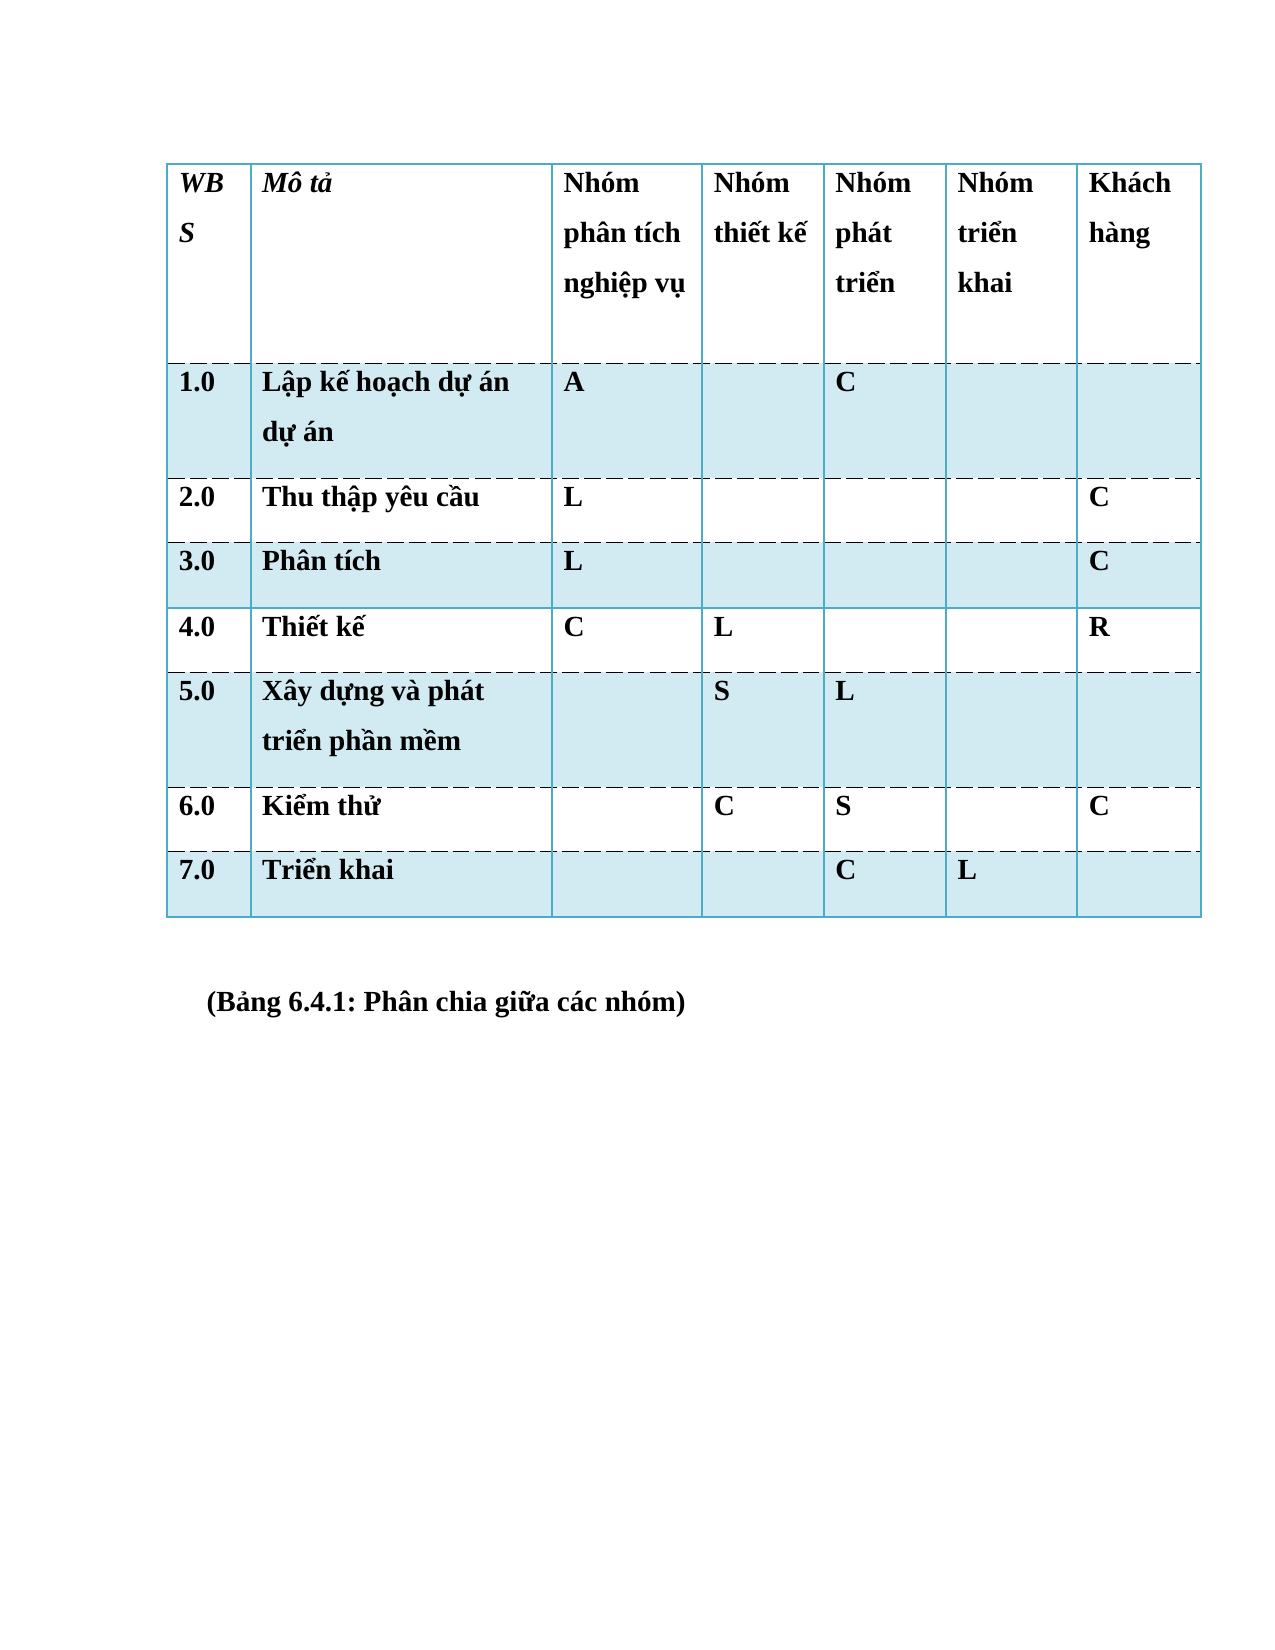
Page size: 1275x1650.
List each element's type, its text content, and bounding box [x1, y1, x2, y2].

table_cell Triển khai [252, 851, 551, 916]
table_cell L [553, 478, 701, 542]
table_cell [947, 787, 1076, 851]
table_cell [553, 851, 701, 916]
table_header Mô tả [252, 165, 551, 363]
text (Bảng 6.4.1: Phân chia giữa các nhóm) [177, 984, 1186, 1018]
table_cell L [553, 542, 701, 607]
table_cell L [703, 609, 823, 672]
table_cell C [1078, 787, 1200, 851]
table_cell [947, 478, 1076, 542]
table_cell [703, 851, 823, 916]
table_header Khách hàng [1078, 165, 1200, 363]
table_cell L [825, 672, 945, 787]
table_cell Lập kế hoạch dự án dự án [252, 363, 551, 478]
table_cell Xây dựng và phát triển phần mềm [252, 672, 551, 787]
table_cell A [553, 363, 701, 478]
table_cell C [703, 787, 823, 851]
table_header WBS [168, 165, 250, 363]
table_cell 7.0 [168, 851, 250, 916]
table_cell [947, 609, 1076, 672]
table_cell 6.0 [168, 787, 250, 851]
table_cell [1078, 851, 1200, 916]
table_cell Phân tích [252, 542, 551, 607]
table_cell C [553, 609, 701, 672]
table_header Nhóm thiết kế [703, 165, 823, 363]
table_cell [703, 542, 823, 607]
table_cell 4.0 [168, 609, 250, 672]
table_cell [703, 363, 823, 478]
table_cell 3.0 [168, 542, 250, 607]
table_cell Thiết kế [252, 609, 551, 672]
table_cell L [947, 851, 1076, 916]
table_cell [703, 478, 823, 542]
table_cell S [703, 672, 823, 787]
table_cell [1078, 363, 1200, 478]
table_cell [825, 609, 945, 672]
table_cell [947, 363, 1076, 478]
table_cell [1078, 672, 1200, 787]
table_cell [825, 478, 945, 542]
table_cell [947, 542, 1076, 607]
table_cell 1.0 [168, 363, 250, 478]
table_cell C [1078, 542, 1200, 607]
table_cell Kiểm thử [252, 787, 551, 851]
table_cell C [825, 363, 945, 478]
table_header Nhóm triển khai [947, 165, 1076, 363]
table_cell [553, 672, 701, 787]
table_cell C [825, 851, 945, 916]
table_cell S [825, 787, 945, 851]
table_cell 5.0 [168, 672, 250, 787]
table_cell Thu thập yêu cầu [252, 478, 551, 542]
table_header Nhóm phân tích nghiệp vụ [553, 165, 701, 363]
table_cell [553, 787, 701, 851]
table_cell 2.0 [168, 478, 250, 542]
table_cell R [1078, 609, 1200, 672]
table_header Nhóm phát triển [825, 165, 945, 363]
table_cell [825, 542, 945, 607]
table_cell [947, 672, 1076, 787]
table_cell C [1078, 478, 1200, 542]
